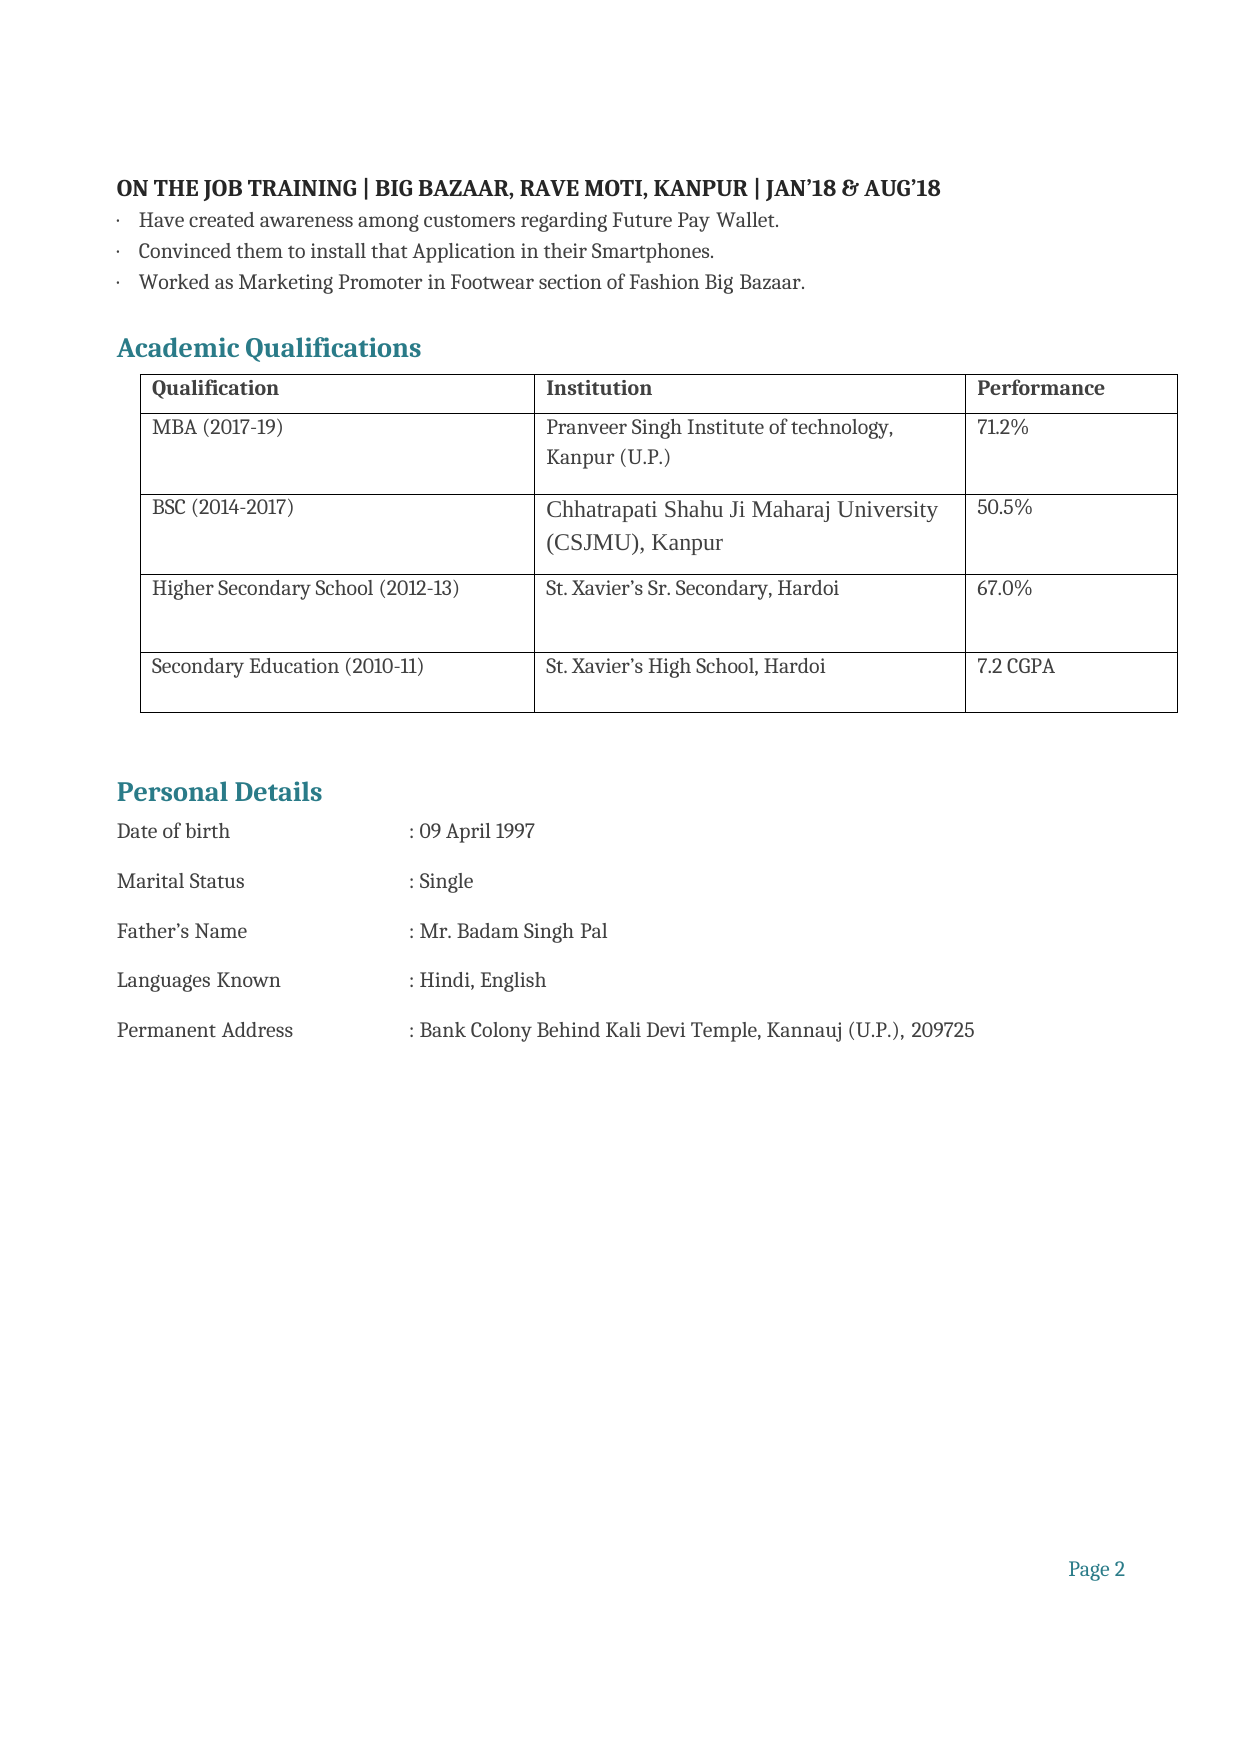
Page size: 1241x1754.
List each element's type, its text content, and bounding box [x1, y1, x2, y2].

text Page 2 [102, 1556, 1125, 1582]
text Date of birth : 09 April 1997 [117, 819, 1188, 844]
table_cell Pranveer Singh Institute of technology, Kanpur (U.P.) [535, 414, 965, 493]
list Have created awareness among customers regarding Future Pay Wallet. [117, 207, 1188, 233]
text Marital Status : Single [117, 869, 1188, 894]
table_header Qualification [141, 375, 534, 413]
table_cell 7.2 CGPA [966, 653, 1177, 712]
list Convinced them to install that Application in their Smartphones. [117, 238, 1188, 263]
table_cell BSC (2014-2017) [141, 495, 534, 574]
text Father’s Name : Mr. Badam Singh Pal [117, 918, 1188, 944]
table_cell 67.0% [966, 575, 1177, 652]
table_cell 50.5% [966, 495, 1177, 574]
subtitle Academic Qualifications [117, 332, 1188, 364]
table_cell MBA (2017-19) [141, 414, 534, 493]
table_cell St. Xavier’s Sr. Secondary, Hardoi [535, 575, 965, 652]
text Languages Known : Hindi, English [117, 968, 1188, 993]
text Permanent Address : Bank Colony Behind Kali Devi Temple, Kannauj (U.P.), 209725 [117, 1018, 1188, 1043]
list Worked as Marketing Promoter in Footwear section of Fashion Big Bazaar. [117, 269, 1188, 295]
table_header Institution [535, 375, 965, 413]
table_cell St. Xavier’s High School, Hardoi [535, 653, 965, 712]
table_cell Chhatrapati Shahu Ji Maharaj University (CSJMU), Kanpur [535, 495, 965, 574]
table_header Performance [966, 375, 1177, 413]
text Personal Details [117, 776, 1188, 809]
table_cell Higher Secondary School (2012-13) [141, 575, 534, 652]
table_cell Secondary Education (2010-11) [141, 653, 534, 712]
subtitle ON THE JOB TRAINING | BIG BAZAAR, RAVE MOTI, KANPUR | JAN’18 & AUG’18 [117, 175, 1188, 203]
table_cell 71.2% [966, 414, 1177, 493]
